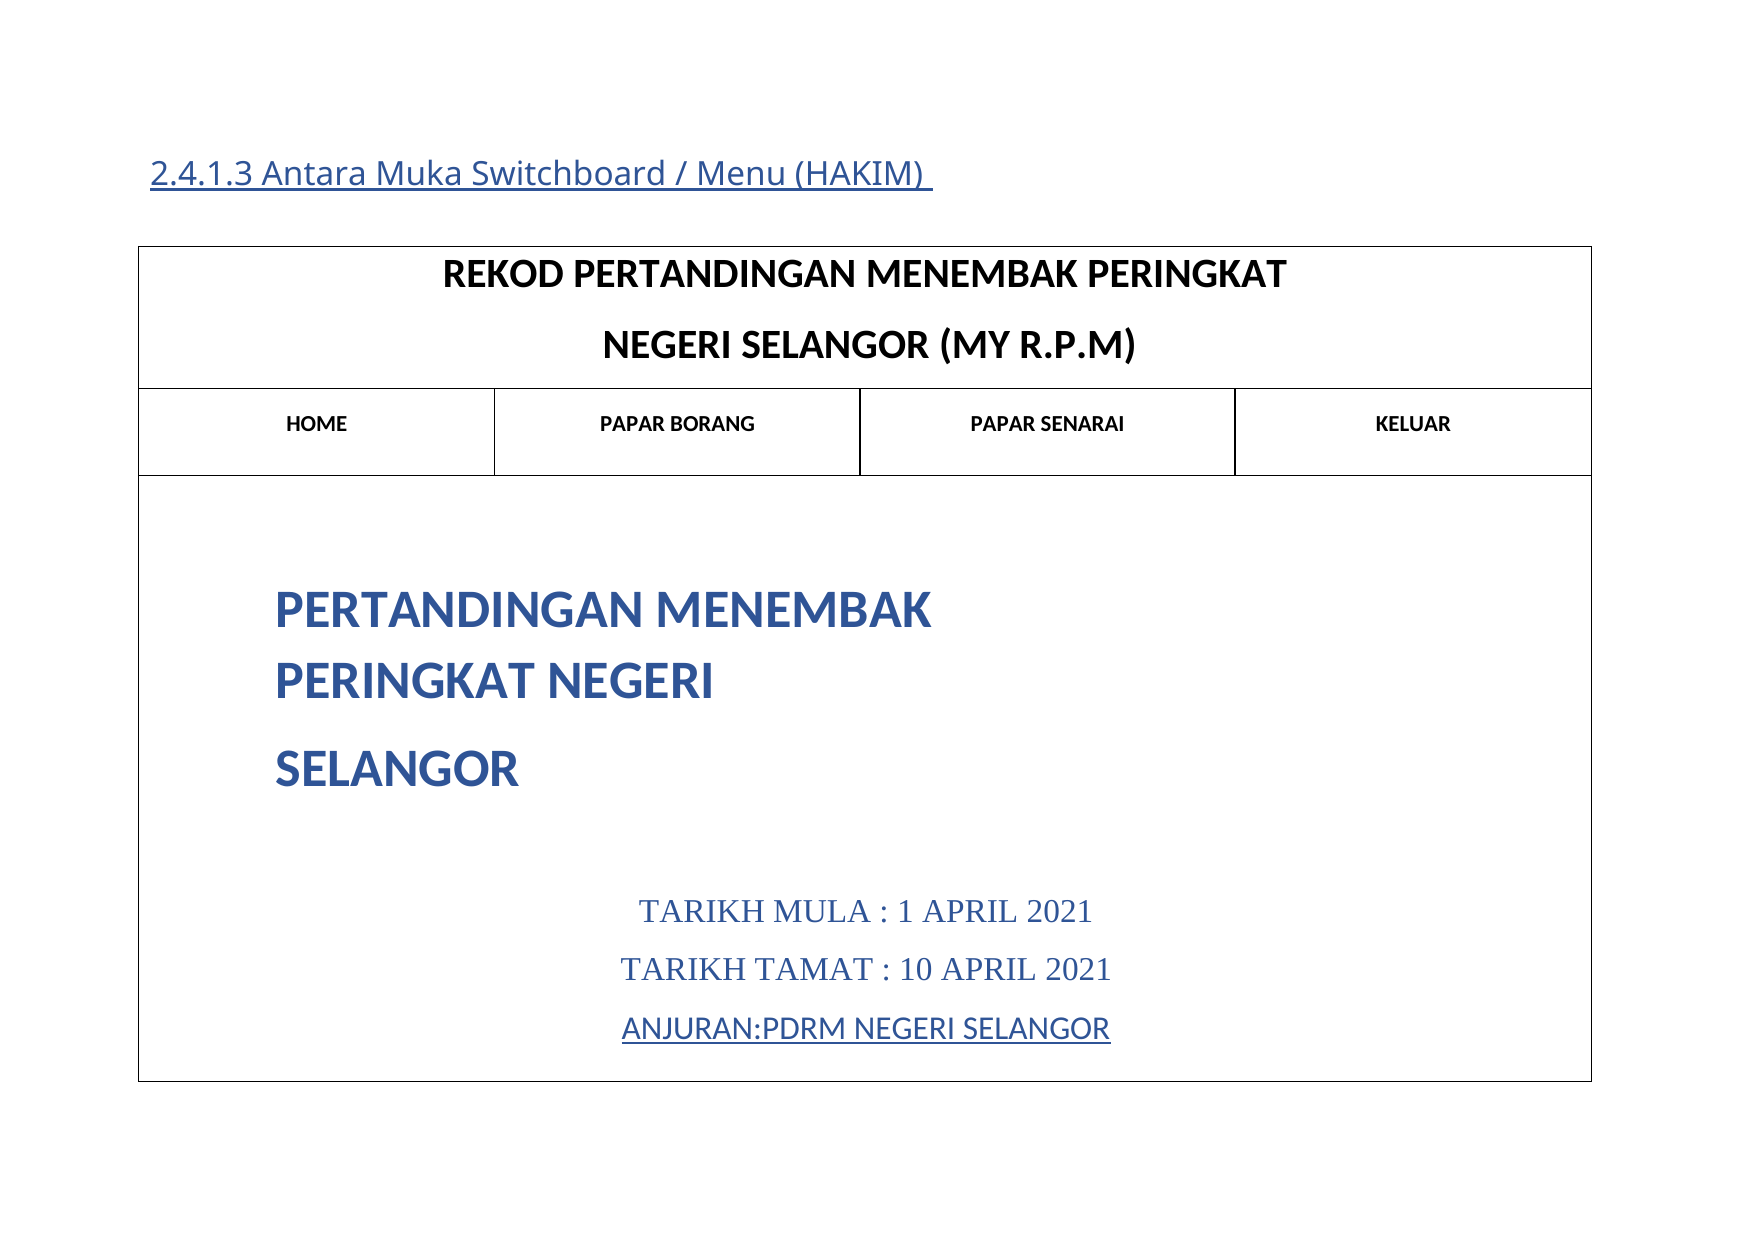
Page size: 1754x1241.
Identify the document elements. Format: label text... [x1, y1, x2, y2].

table_cell KELUAR [1236, 389, 1591, 475]
table_cell PAPAR BORANG [495, 389, 859, 475]
table_cell HOME [139, 389, 494, 475]
table_cell [139, 476, 1591, 1081]
table_cell PAPAR SENARAI [861, 389, 1234, 475]
table_header REKOD PERTANDINGAN MENEMBAK PERINGKAT NEGERI SELANGOR (MY R.P.M) [139, 247, 1591, 388]
subtitle 2.4.1.3 Antara Muka Switchboard / Menu (HAKIM) [150, 150, 1604, 195]
